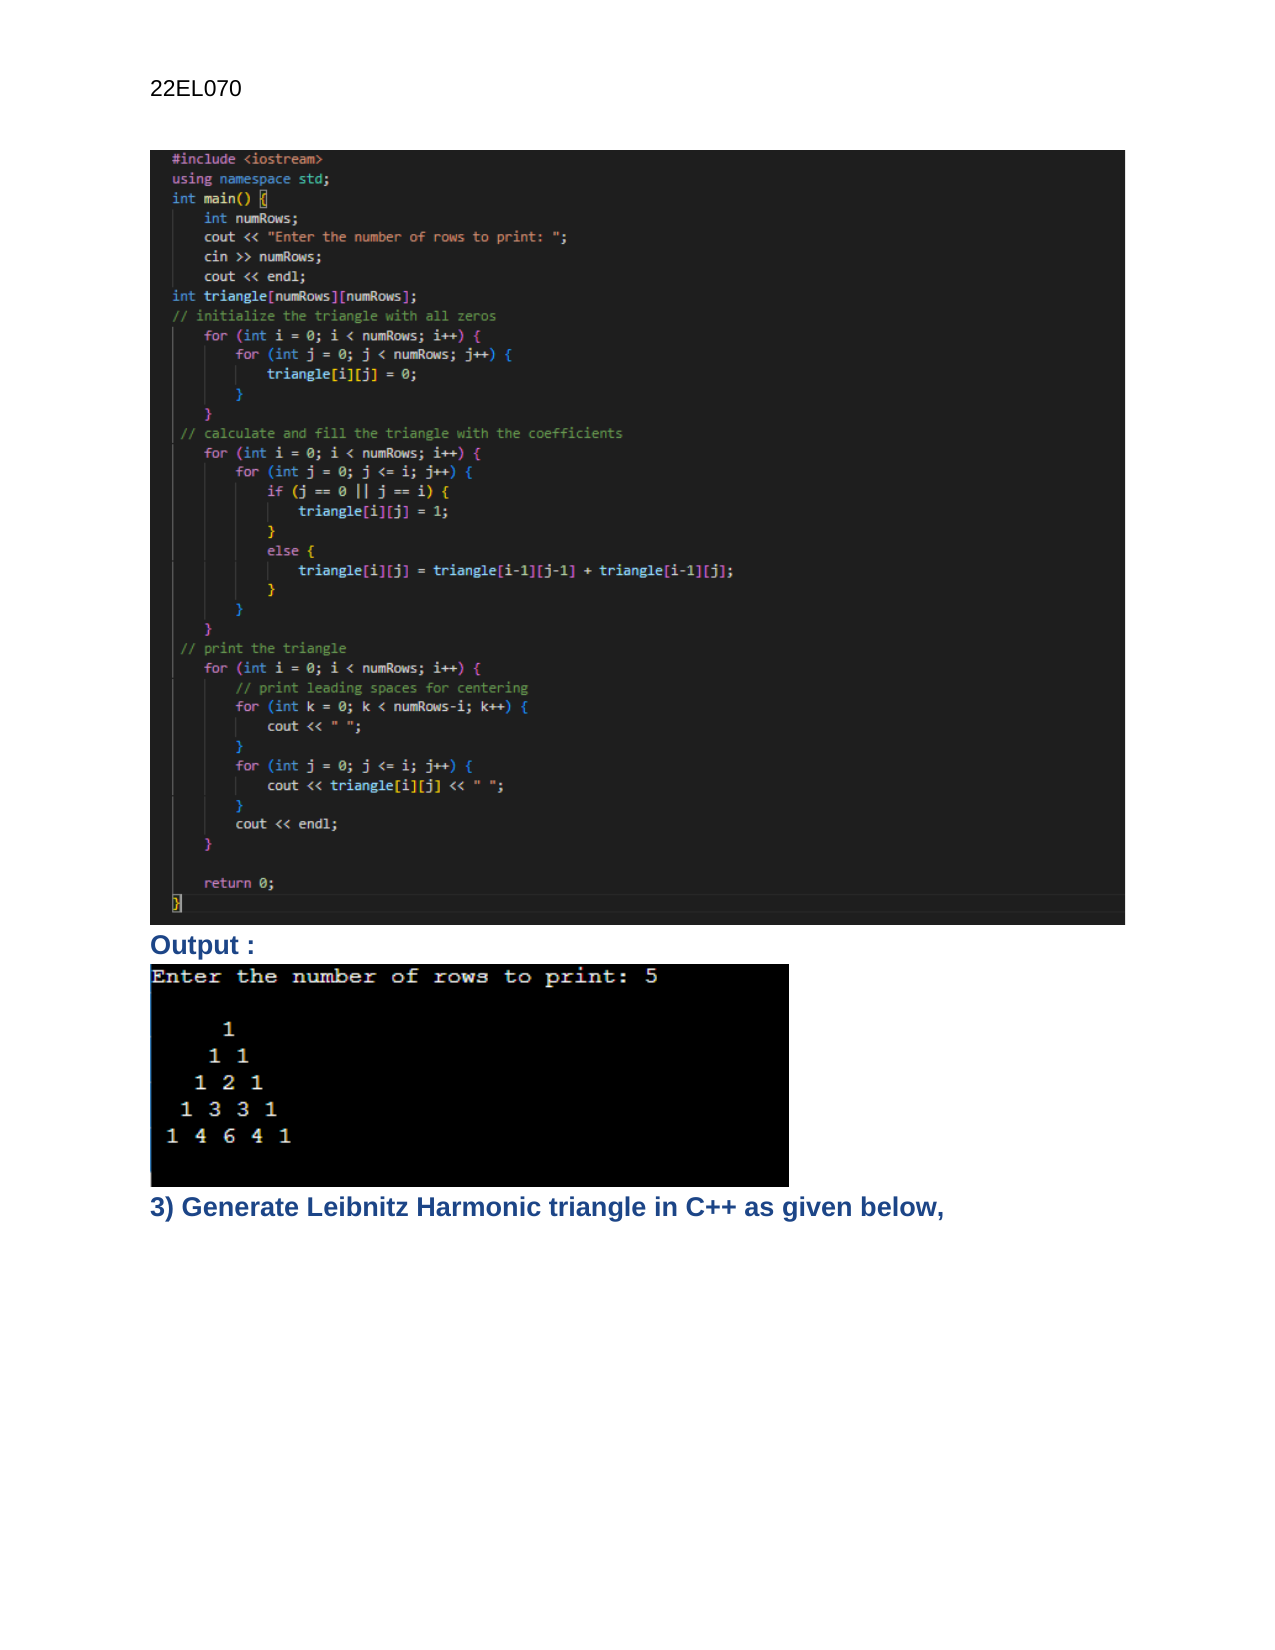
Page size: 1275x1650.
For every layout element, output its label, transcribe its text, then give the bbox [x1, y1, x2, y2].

picture [150, 964, 789, 1187]
picture [150, 150, 1125, 925]
text Output : [150, 929, 1125, 960]
text 3) Generate Leibnitz Harmonic triangle in C++ as given below, [150, 1191, 1125, 1222]
